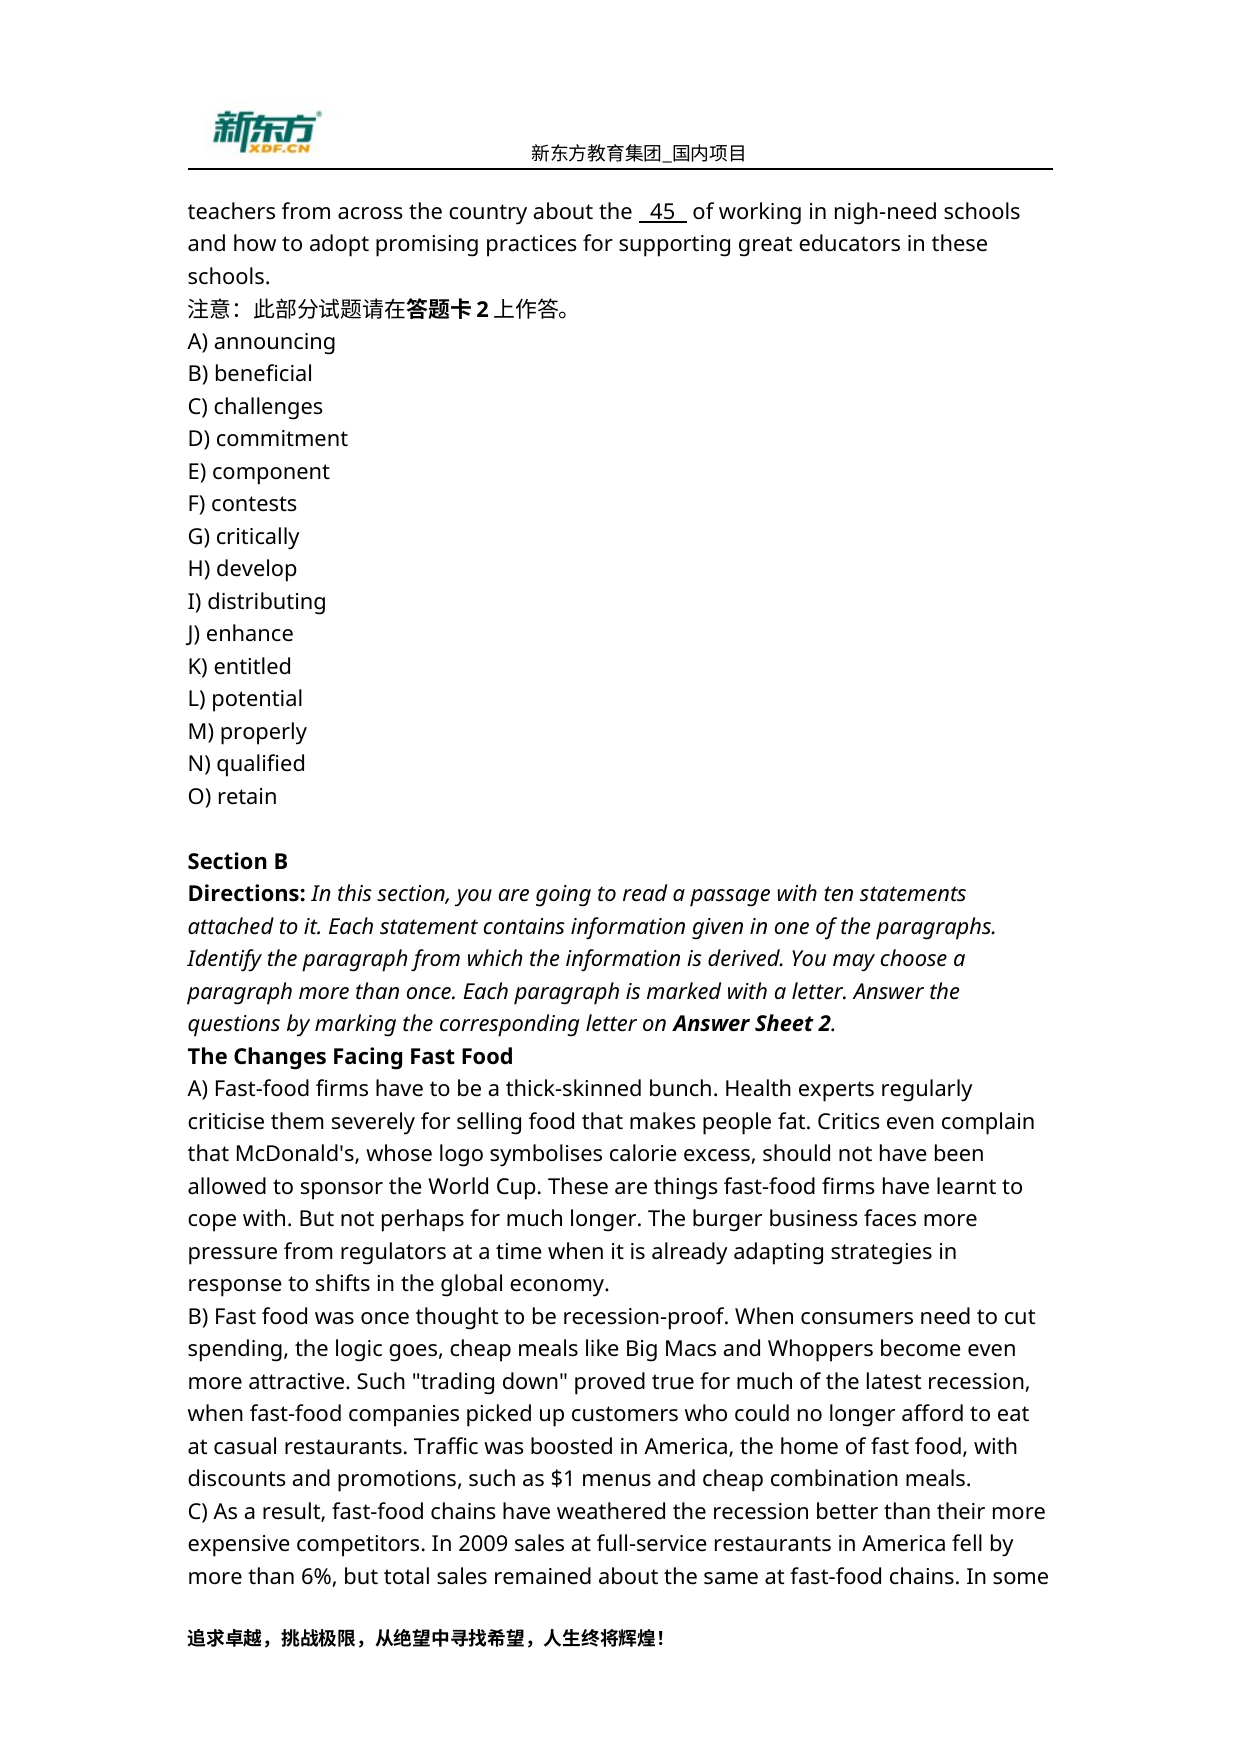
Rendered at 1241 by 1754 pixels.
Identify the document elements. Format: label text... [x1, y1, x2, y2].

text L) potential [187, 682, 1053, 714]
text K) entitled [187, 649, 1053, 682]
text G) critically [187, 519, 1053, 552]
text Section B [187, 844, 1053, 877]
text O) retain [187, 779, 1053, 812]
text D) commitment [187, 422, 1053, 454]
text I) distributing [187, 584, 1053, 617]
text F) contests [187, 487, 1053, 519]
text The Changes Facing Fast Food [187, 1039, 1053, 1072]
text A) Fast-food firms have to be a thick-skinned bunch. Health experts regularly criticise them severely for selling food that makes people fat. Critics even complain that McDonald's, whose logo symbolises calorie excess, should not have been allowed to sponsor the World Cup. These are things fast-food firms have learnt to cope with. But not perhaps for much longer. The burger business faces more pressure from regulators at a time when it is already adapting strategies in response to shifts in the global economy. [187, 1072, 1053, 1299]
text M) properly [187, 714, 1053, 747]
text B) Fast food was once thought to be recession-proof. When consumers need to cut spending, the logic goes, cheap meals like Big Macs and Whoppers become even more attractive. Such "trading down" proved true for much of the latest recession, when fast-food companies picked up customers who could no longer afford to eat at casual restaurants. Traffic was boosted in America, the home of fast food, with discounts and promotions, such as $1 menus and cheap combination meals. [187, 1299, 1053, 1494]
text H) develop [187, 552, 1053, 584]
text A) announcing [187, 324, 1053, 357]
text Directions: In this section, you are going to read a passage with ten statements attached to it. Each statement contains information given in one of the paragraphs. Identify the paragraph from which the information is derived. You may choose a paragraph more than once. Each paragraph is marked with a letter. Answer the questions by marking the corresponding letter on Answer Sheet 2. [187, 877, 1053, 1039]
text N) qualified [187, 747, 1053, 779]
text 注意：此部分试题请在答题卡2上作答。 [187, 292, 1053, 324]
text B) beneficial [187, 357, 1053, 389]
text E) component [187, 454, 1053, 487]
picture [187, 101, 341, 161]
text C) challenges [187, 389, 1053, 422]
text J) enhance [187, 617, 1053, 649]
